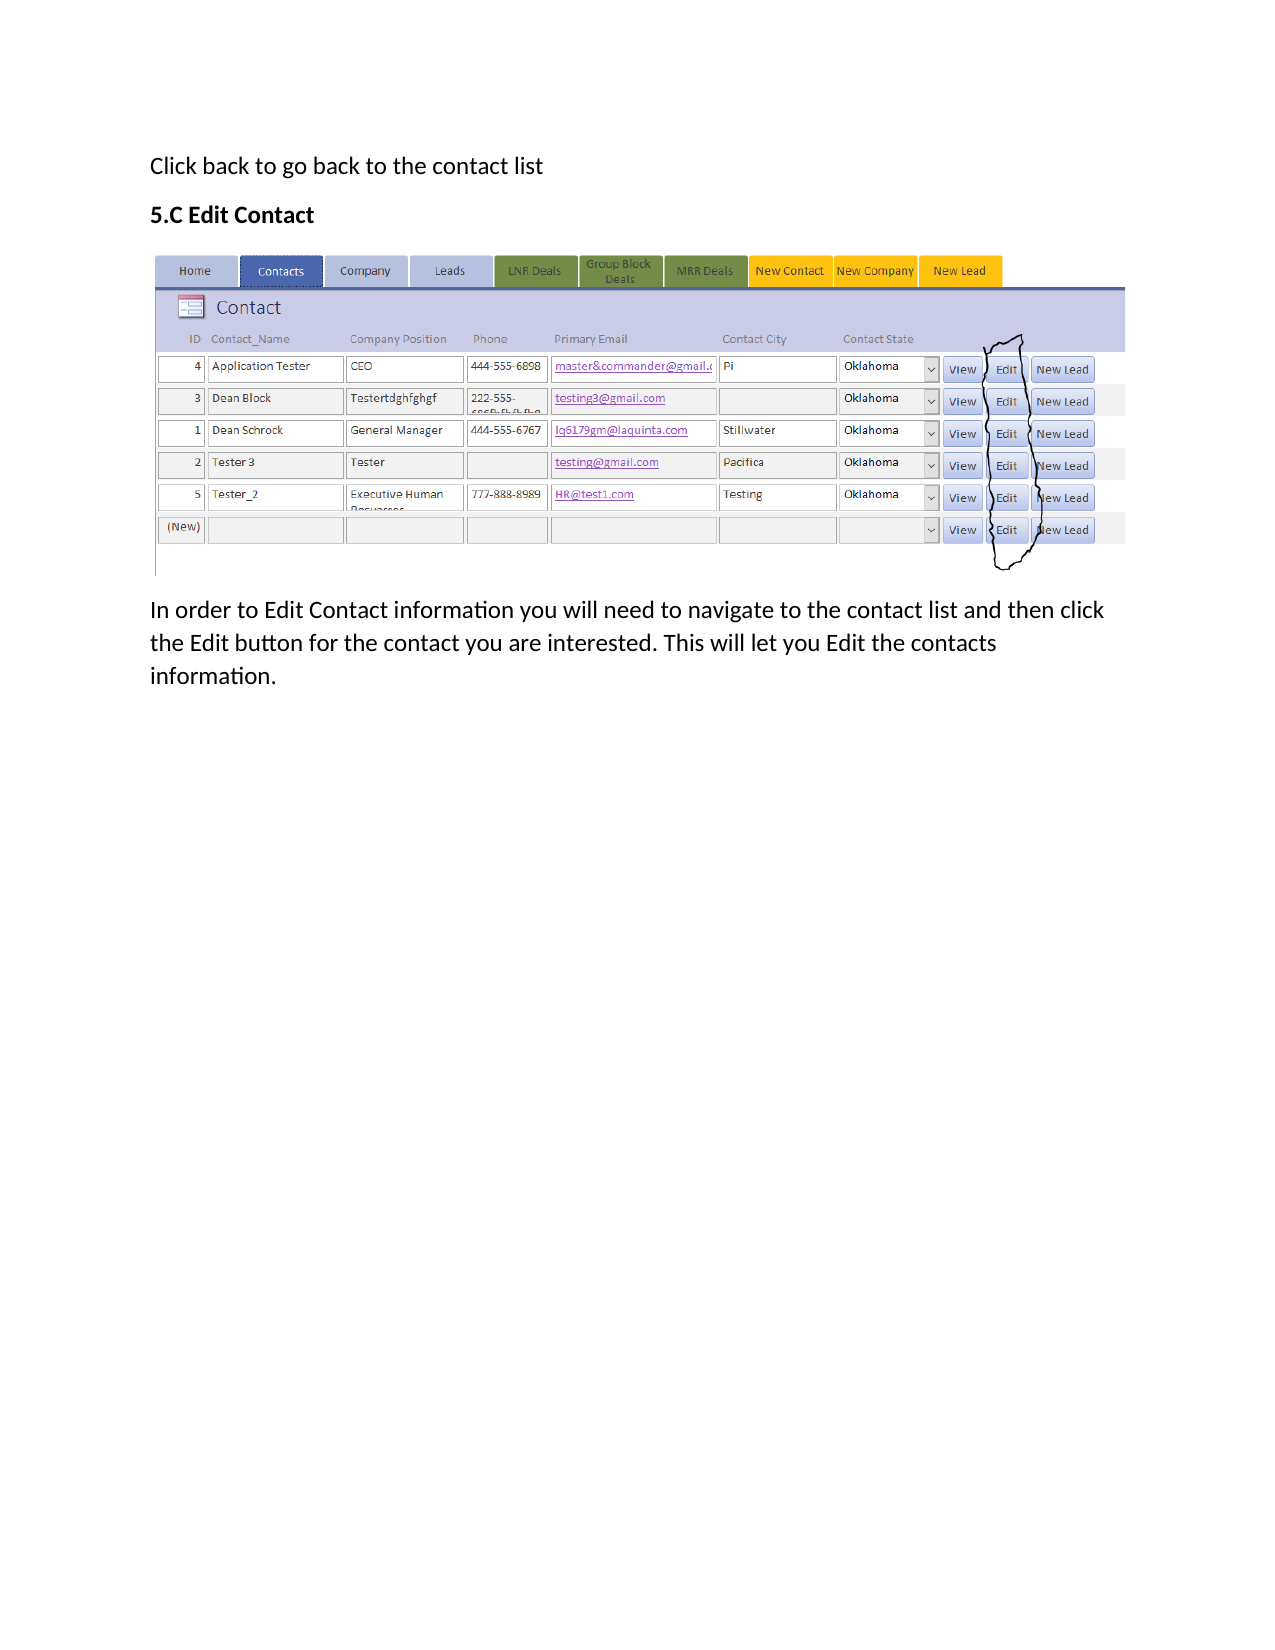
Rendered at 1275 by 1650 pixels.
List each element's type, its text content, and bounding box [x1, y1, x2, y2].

text Click back to go back to the contact list [150, 150, 1125, 181]
text 5.C Edit Contact [150, 199, 1125, 230]
text In order to Edit Contact information you will need to navigate to the contact list and then click the Edit button for the contact you are interested. This will let you Edit the contacts information. [150, 594, 1125, 691]
picture [150, 249, 1125, 576]
